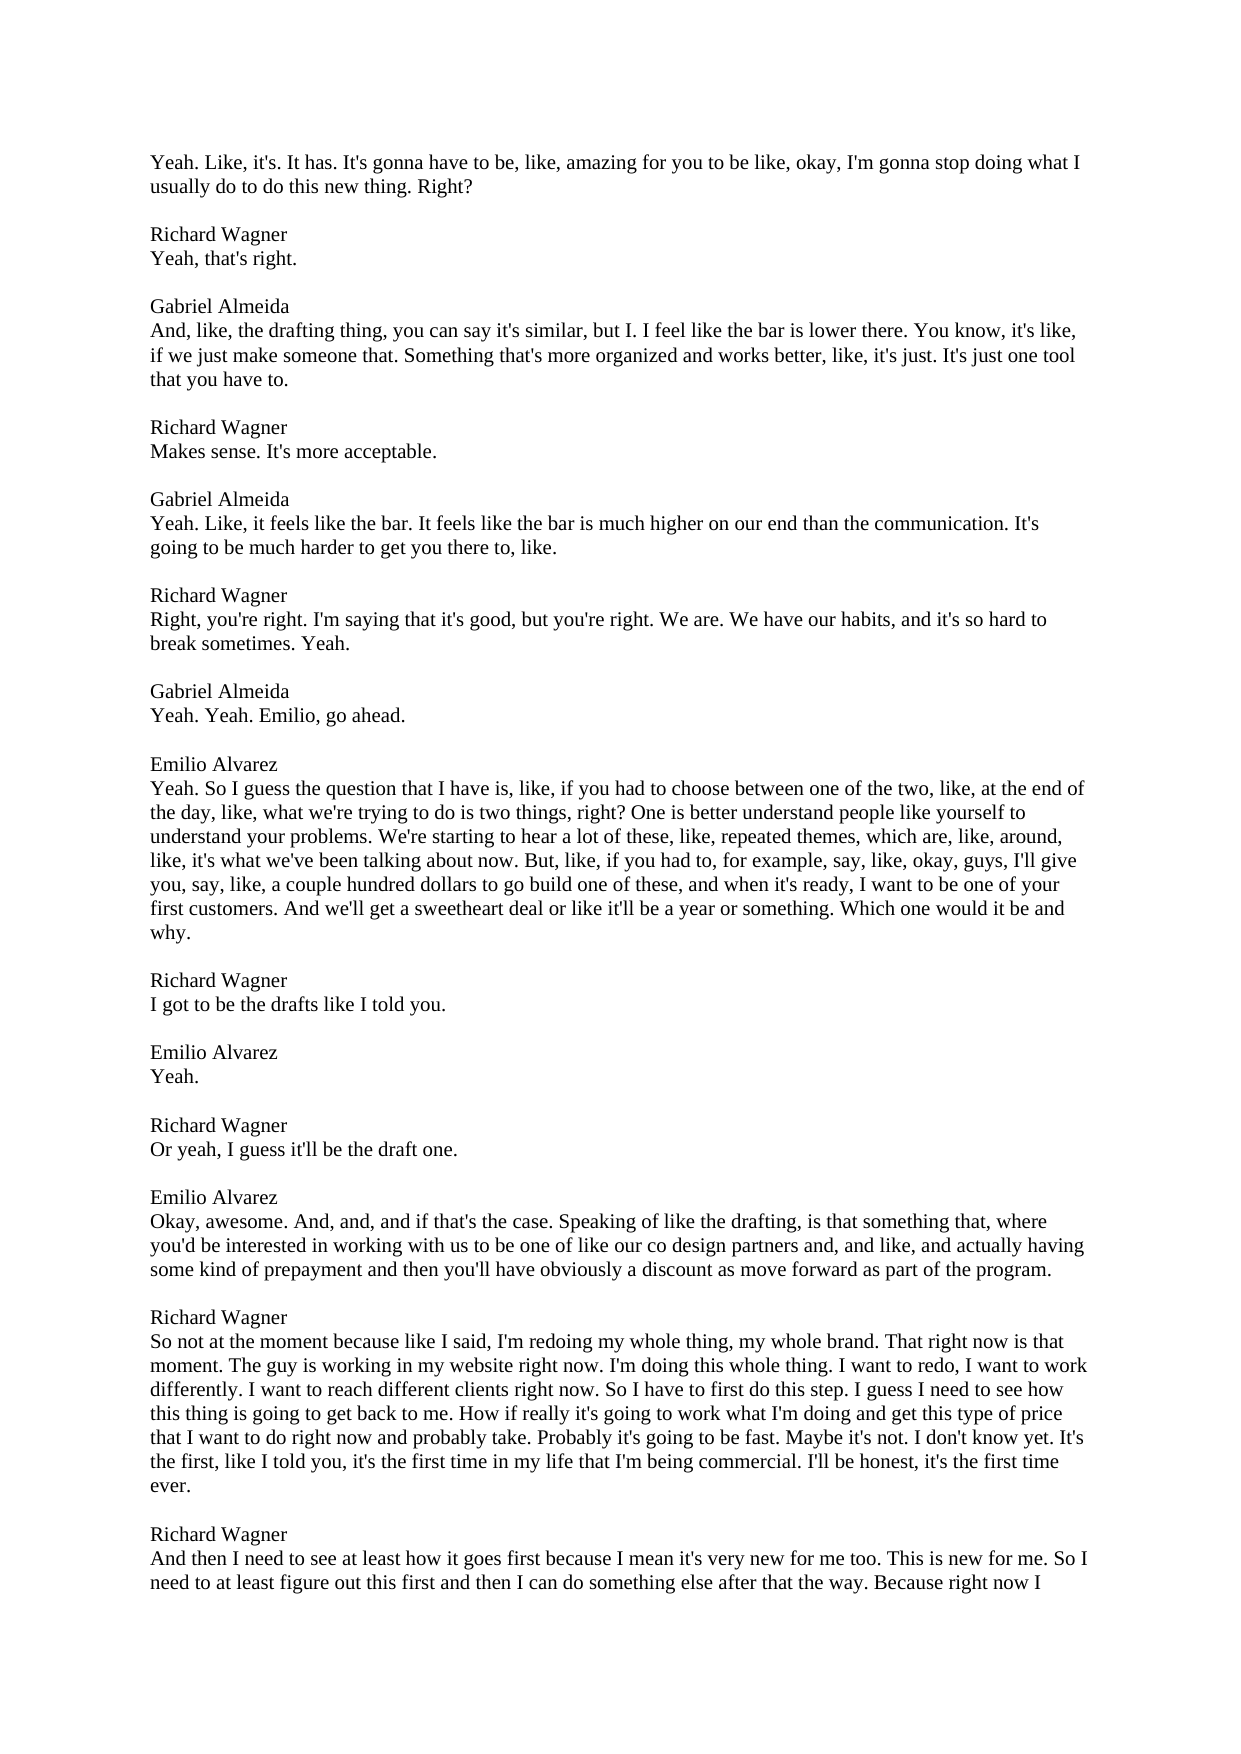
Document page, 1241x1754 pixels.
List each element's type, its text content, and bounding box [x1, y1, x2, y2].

text Gabriel Almeida Yeah. Yeah. Emilio, go ahead. [150, 655, 1090, 727]
text Richard Wagner Right, you're right. I'm saying that it's good, but you're right. We are. We have our habits, and it's so hard to break sometimes. Yeah. [150, 559, 1090, 655]
text Richard Wagner Makes sense. It's more acceptable. [150, 391, 1090, 463]
text Richard Wagner So not at the moment because like I said, I'm redoing my whole thing, my whole brand. That right now is that moment. The guy is working in my website right now. I'm doing this whole thing. I want to redo, I want to work differently. I want to reach different clients right now. So I have to first do this step. I guess I need to see how this thing is going to get back to me. How if really it's going to work what I'm doing and get this type of price that I want to do right now and probably take. Probably it's going to be fast. Maybe it's not. I don't know yet. It's the first, like I told you, it's the first time in my life that I'm being commercial. I'll be honest, it's the first time ever. [150, 1281, 1090, 1497]
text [150, 150, 1090, 198]
text Richard Wagner Or yeah, I guess it'll be the draft one. [150, 1088, 1090, 1161]
text Gabriel Almeida Yeah. Like, it feels like the bar. It feels like the bar is much higher on our end than the communication. It's going to be much harder to get you there to, like. [150, 463, 1090, 559]
text Richard Wagner Yeah, that's right. [150, 198, 1090, 270]
text Emilio Alvarez Yeah. So I guess the question that I have is, like, if you had to choose between one of the two, like, at the end of the day, like, what we're trying to do is two things, right? One is better understand people like yourself to understand your problems. We're starting to hear a lot of these, like, repeated themes, which are, like, around, like, it's what we've been talking about now. But, like, if you had to, for example, say, like, okay, guys, I'll give you, say, like, a couple hundred dollars to go build one of these, and when it's ready, I want to be one of your first customers. And we'll get a sweetheart deal or like it'll be a year or something. Which one would it be and why. [150, 727, 1090, 944]
text Richard Wagner I got to be the drafts like I told you. [150, 944, 1090, 1016]
text Emilio Alvarez Yeah. [150, 1016, 1090, 1088]
text Emilio Alvarez Okay, awesome. And, and, and if that's the case. Speaking of like the drafting, is that something that, where you'd be interested in working with us to be one of like our co design partners and, and like, and actually having some kind of prepayment and then you'll have obviously a discount as move forward as part of the program. [150, 1161, 1090, 1281]
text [150, 1497, 1090, 1594]
text Gabriel Almeida And, like, the drafting thing, you can say it's similar, but I. I feel like the bar is lower there. You know, it's like, if we just make someone that. Something that's more organized and works better, like, it's just. It's just one tool that you have to. [150, 270, 1090, 391]
